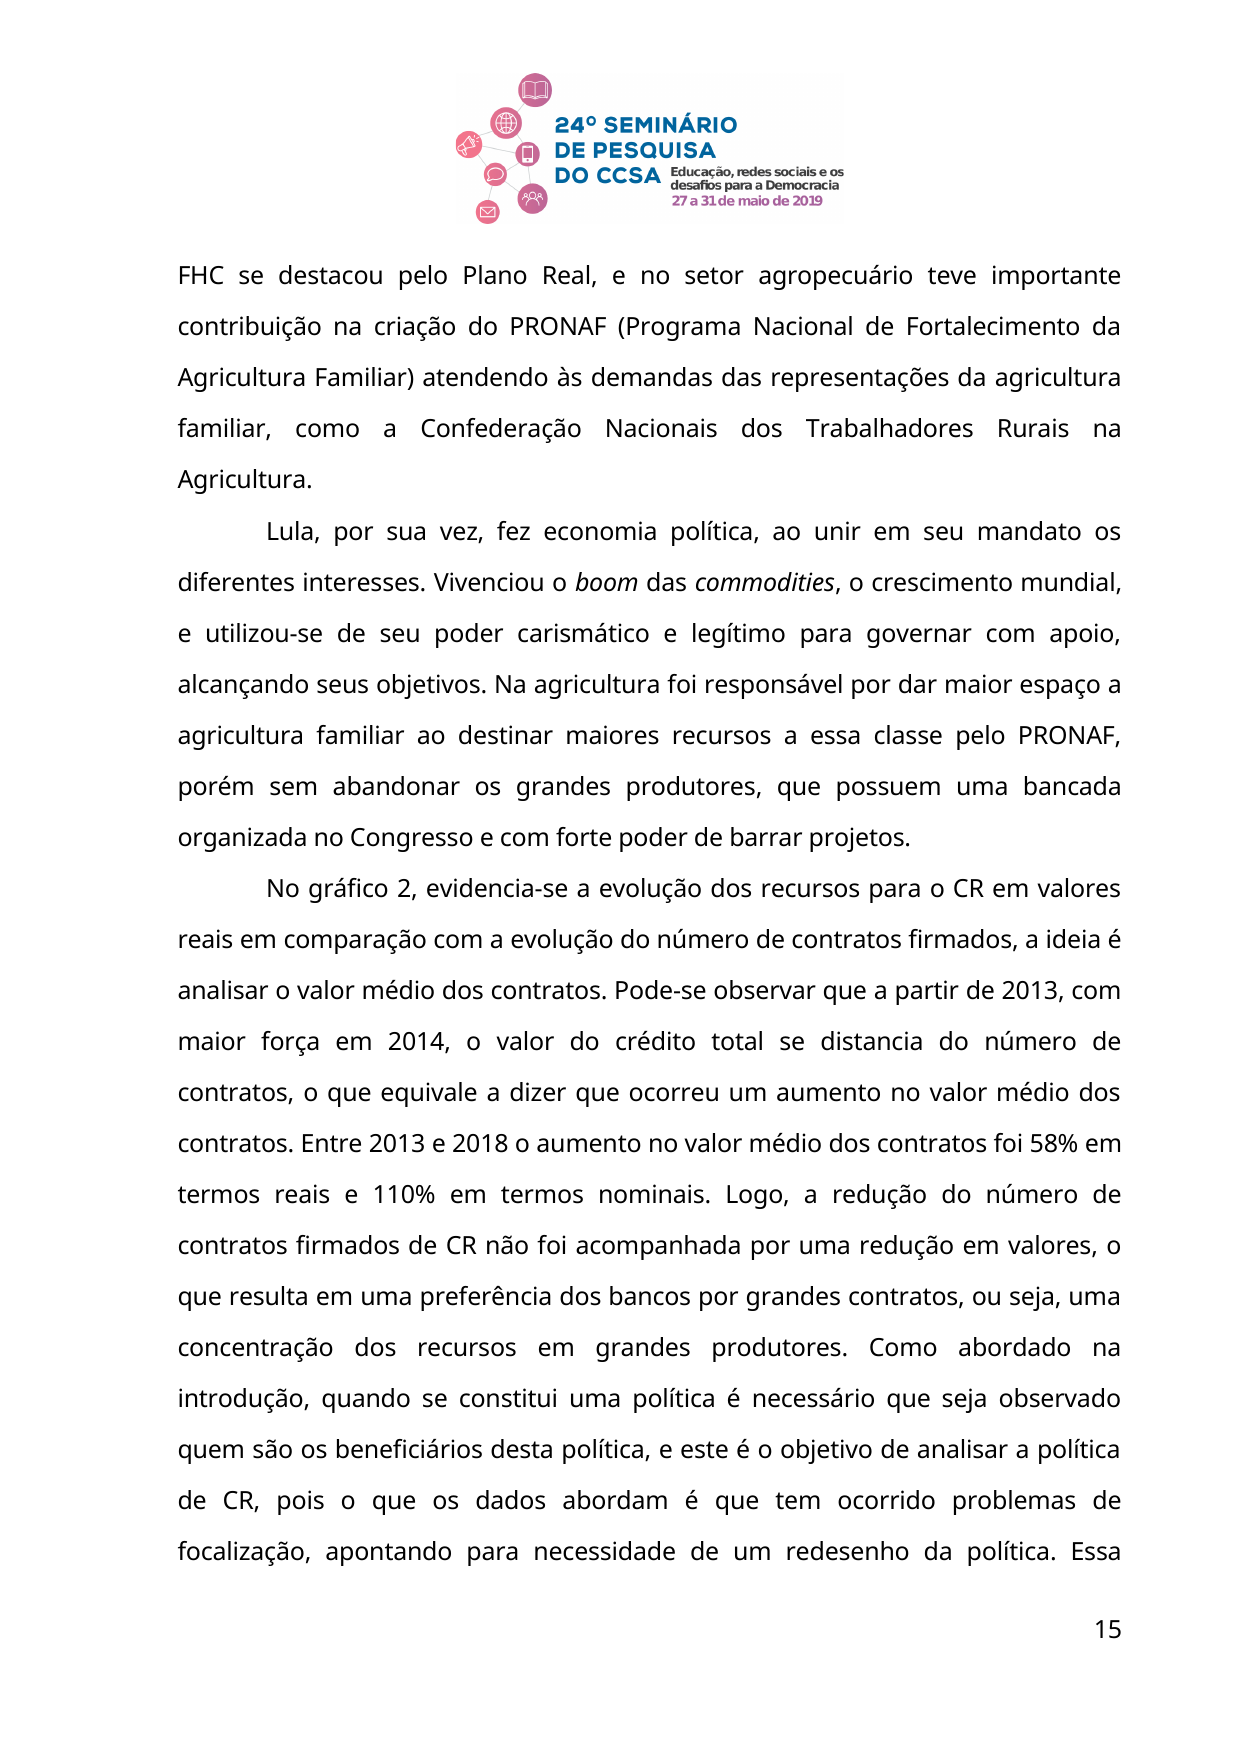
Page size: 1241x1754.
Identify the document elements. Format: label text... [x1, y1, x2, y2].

picture [455, 73, 844, 224]
text Lula, por sua vez, fez economia política, ao unir em seu mandato os diferentes interesses. Vivenciou o boom das commodities, o crescimento mundial, e utilizou-se de seu poder carismático e legítimo para governar com apoio, alcançando seus objetivos. Na agricultura foi responsável por dar maior espaço a agricultura familiar ao destinar maiores recursos a essa classe pelo PRONAF, porém sem abandonar os grandes produtores, que possuem uma bancada organizada no Congresso e com forte poder de barrar projetos. [177, 513, 1122, 853]
